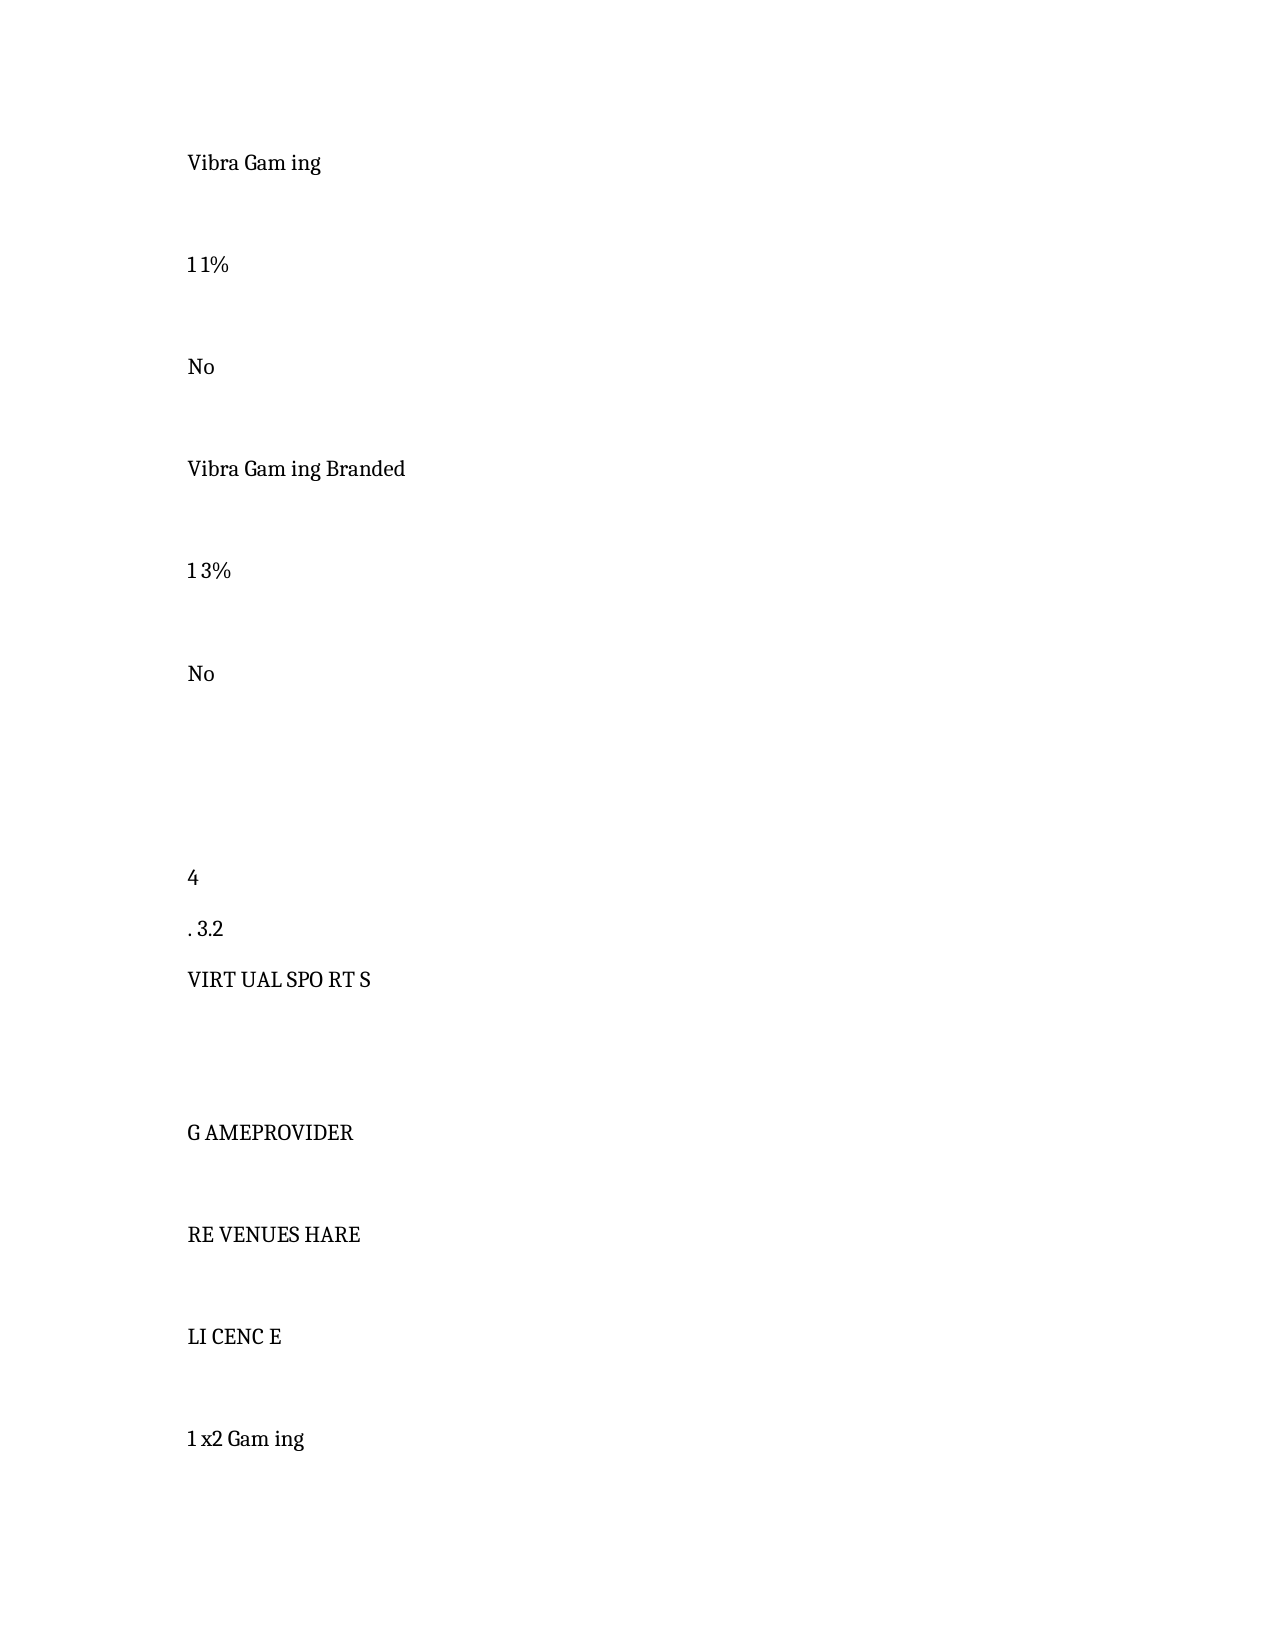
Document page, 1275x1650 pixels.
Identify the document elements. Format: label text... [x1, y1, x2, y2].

text No [187, 354, 1087, 381]
text No [187, 660, 1087, 687]
text 1 x2 Gam ing [187, 1426, 1087, 1452]
text . 3.2 [187, 916, 1087, 942]
text LI CENC E [187, 1324, 1087, 1350]
text RE VENUES HARE [187, 1222, 1087, 1248]
text 1 1% [187, 252, 1087, 278]
text Vibra Gam ing [187, 150, 1087, 176]
text 4 [187, 864, 1087, 891]
text Vibra Gam ing Branded [187, 456, 1087, 483]
text G AMEPROVIDER [187, 1120, 1087, 1146]
text VIRT UAL SPO RT S [187, 967, 1087, 993]
text 1 3% [187, 558, 1087, 585]
